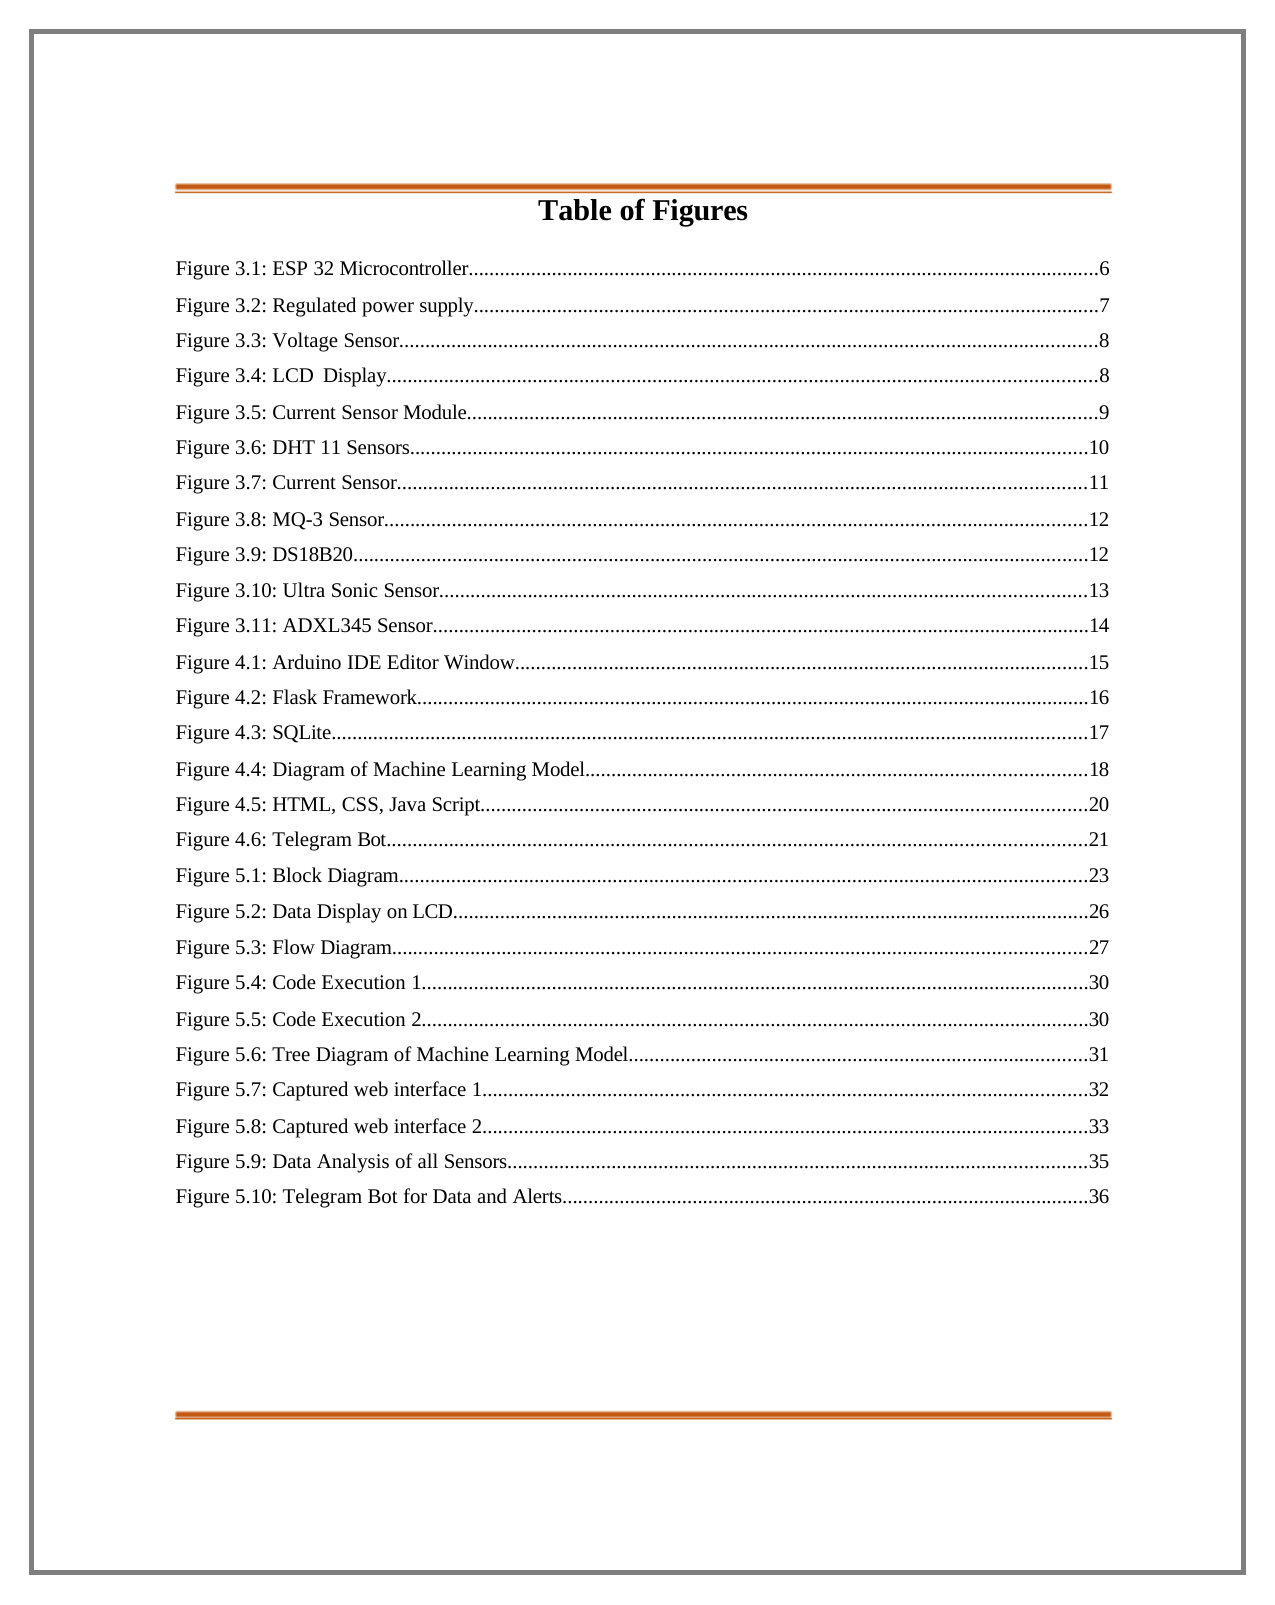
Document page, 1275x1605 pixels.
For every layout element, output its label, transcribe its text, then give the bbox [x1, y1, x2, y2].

text Figure 3.8: MQ-3 Sensor 12 [175, 507, 1125, 531]
text Figure 4.6: Telegram Bot 21 [175, 827, 1125, 851]
text Figure 4.2: Flask Framework 16 [175, 685, 1125, 709]
text Figure 3.7: Current Sensor 11 [175, 470, 1125, 494]
text Figure 5.10: Telegram Bot for Data and Alerts 36 [175, 1184, 1125, 1208]
text Figure 3.10: Ultra Sonic Sensor 13 [175, 578, 1125, 602]
text Figure 3.3: Voltage Sensor 8 [175, 328, 1125, 352]
text Figure 5.6: Tree Diagram of Machine Learning Model 31 [175, 1042, 1125, 1066]
text Figure 3.2: Regulated power supply 7 [175, 292, 1125, 317]
text Figure 3.6: DHT 11 Sensors 10 [175, 435, 1125, 459]
text Figure 4.1: Arduino IDE Editor Window 15 [175, 649, 1125, 674]
text Figure 4.5: HTML, CSS, Java Script 20 [175, 792, 1125, 816]
text Table of Figures [281, 192, 1005, 227]
text Figure 5.3: Flow Diagram 27 [175, 935, 1125, 959]
picture [171, 182, 1115, 1421]
text Figure 4.3: SQLite 17 [175, 720, 1125, 744]
text Figure 3.5: Current Sensor Module 9 [175, 400, 1125, 424]
text Figure 5.7: Captured web interface 1 32 [175, 1077, 1125, 1101]
text Figure 5.2: Data Display on LCD 26 [175, 899, 1125, 923]
text Figure 3.11: ADXL345 Sensor 14 [175, 613, 1125, 637]
text Figure 5.9: Data Analysis of all Sensors 35 [175, 1149, 1125, 1173]
text Figure 5.5: Code Execution 2 30 [175, 1007, 1125, 1031]
text Figure 5.8: Captured web interface 2 33 [175, 1114, 1125, 1138]
text Figure 3.4: LCD Display 8 [175, 363, 1125, 387]
text Figure 5.4: Code Execution 1 30 [175, 970, 1125, 994]
text Figure 4.4: Diagram of Machine Learning Model 18 [175, 757, 1125, 781]
text Figure 5.1: Block Diagram 23 [175, 863, 1125, 887]
text Figure 3.9: DS18B20 12 [175, 542, 1125, 566]
text Figure 3.1: ESP 32 Microcontroller 6 [175, 256, 1125, 280]
